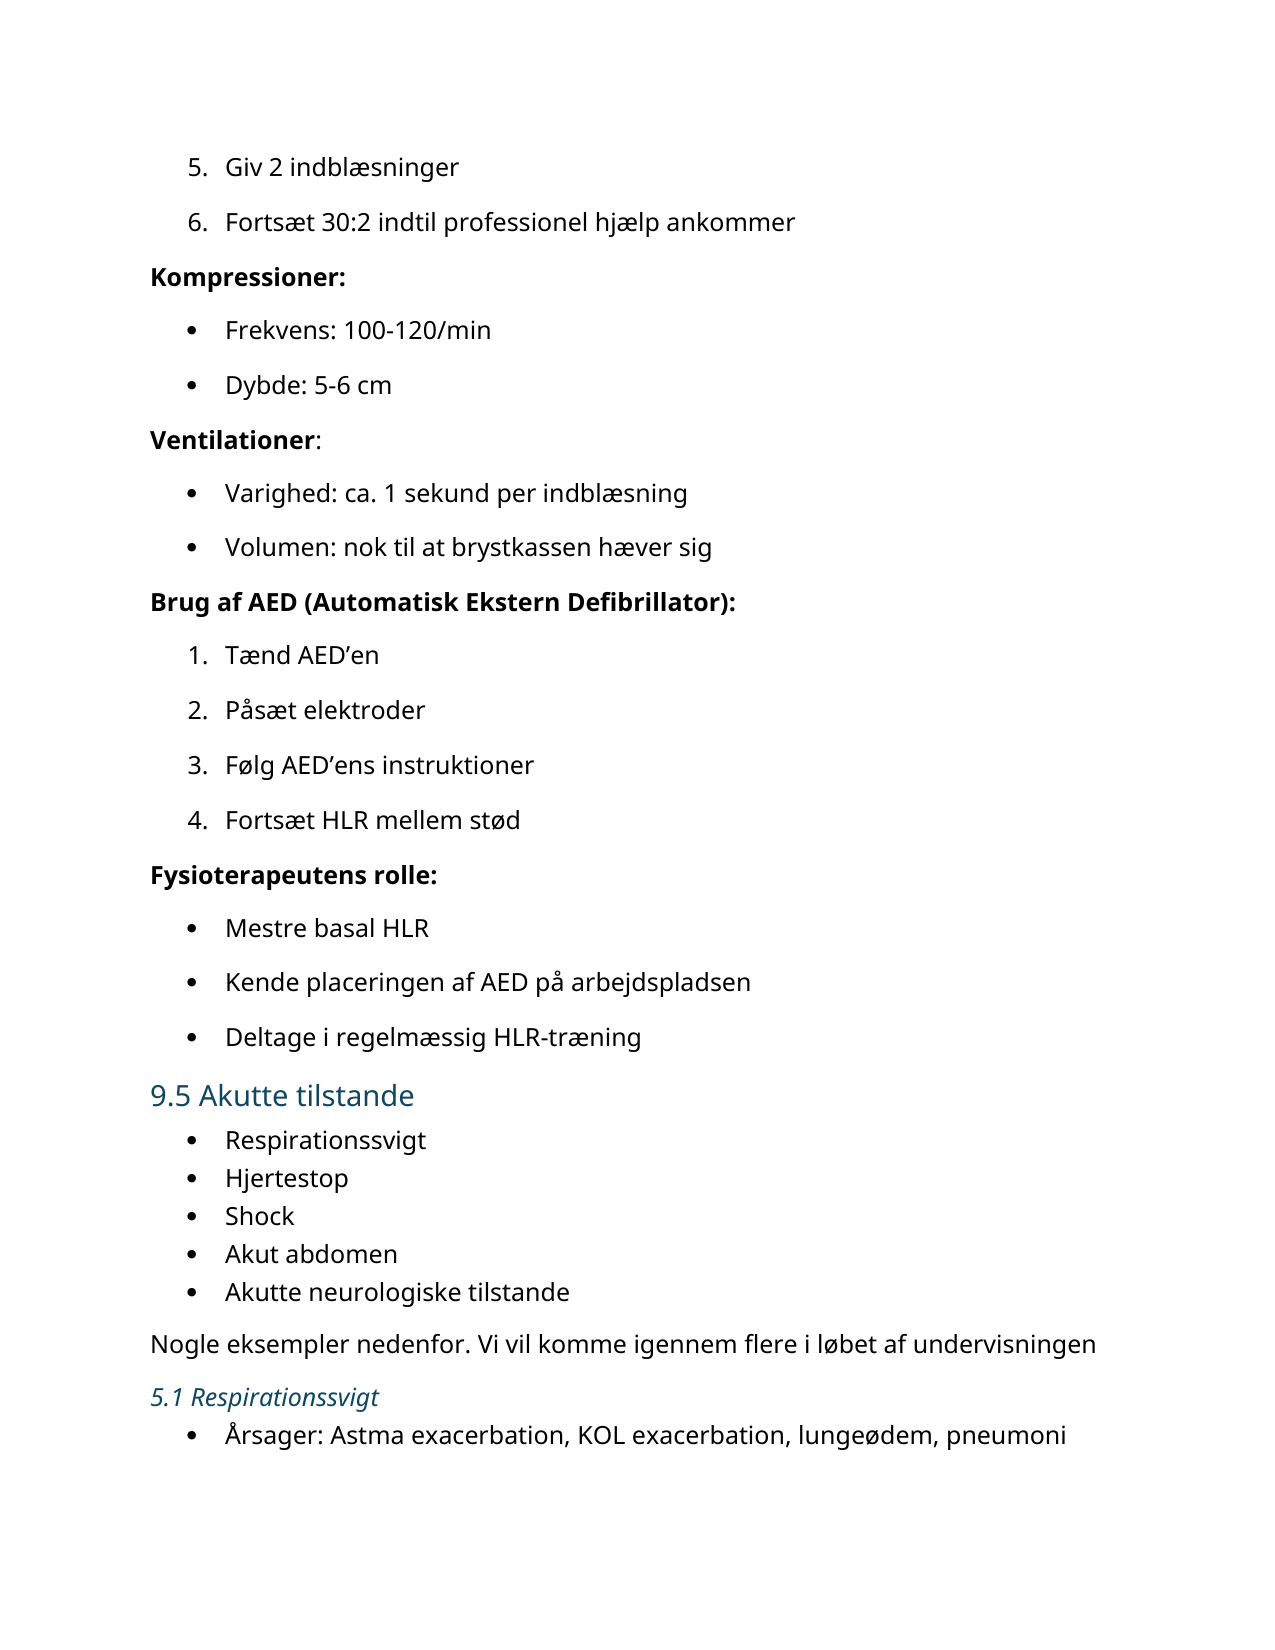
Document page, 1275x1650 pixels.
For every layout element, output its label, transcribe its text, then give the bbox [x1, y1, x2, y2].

list Frekvens: 100-120/min [187, 313, 1125, 347]
list Fortsæt 30:2 indtil professionel hjælp ankommer [187, 205, 1125, 239]
list Giv 2 indblæsninger [187, 150, 1125, 184]
list Shock [187, 1198, 1125, 1233]
list Volumen: nok til at brystkassen hæver sig [187, 530, 1125, 564]
list Akutte neurologiske tilstande [187, 1274, 1125, 1308]
list Påsæt elektroder [187, 693, 1125, 727]
subtitle 5.1 Respirationssvigt [150, 1380, 1125, 1414]
list Hjertestop [187, 1161, 1125, 1195]
list Akut abdomen [187, 1236, 1125, 1270]
list Fortsæt HLR mellem stød [187, 802, 1125, 837]
text Ventilationer: [150, 422, 1125, 456]
list Respirationssvigt [187, 1123, 1125, 1157]
list Kende placeringen af AED på arbejdspladsen [187, 965, 1125, 999]
subtitle 9.5 Akutte tilstande [150, 1075, 1125, 1114]
list Varighed: ca. 1 sekund per indblæsning [187, 475, 1125, 509]
text Brug af AED (Automatisk Ekstern Defibrillator): [150, 585, 1125, 619]
list Følg AED’ens instruktioner [187, 748, 1125, 782]
text Kompressioner: [150, 260, 1125, 294]
list Tænd AED’en [187, 638, 1125, 672]
list Dybde: 5-6 cm [187, 367, 1125, 402]
list Deltage i regelmæssig HLR-træning [187, 1020, 1125, 1054]
text Nogle eksempler nedenfor. Vi vil komme igennem flere i løbet af undervisningen [150, 1327, 1125, 1361]
list Mestre basal HLR [187, 910, 1125, 944]
list Årsager: Astma exacerbation, KOL exacerbation, lungeødem, pneumoni [187, 1418, 1125, 1452]
text Fysioterapeutens rolle: [150, 857, 1125, 891]
